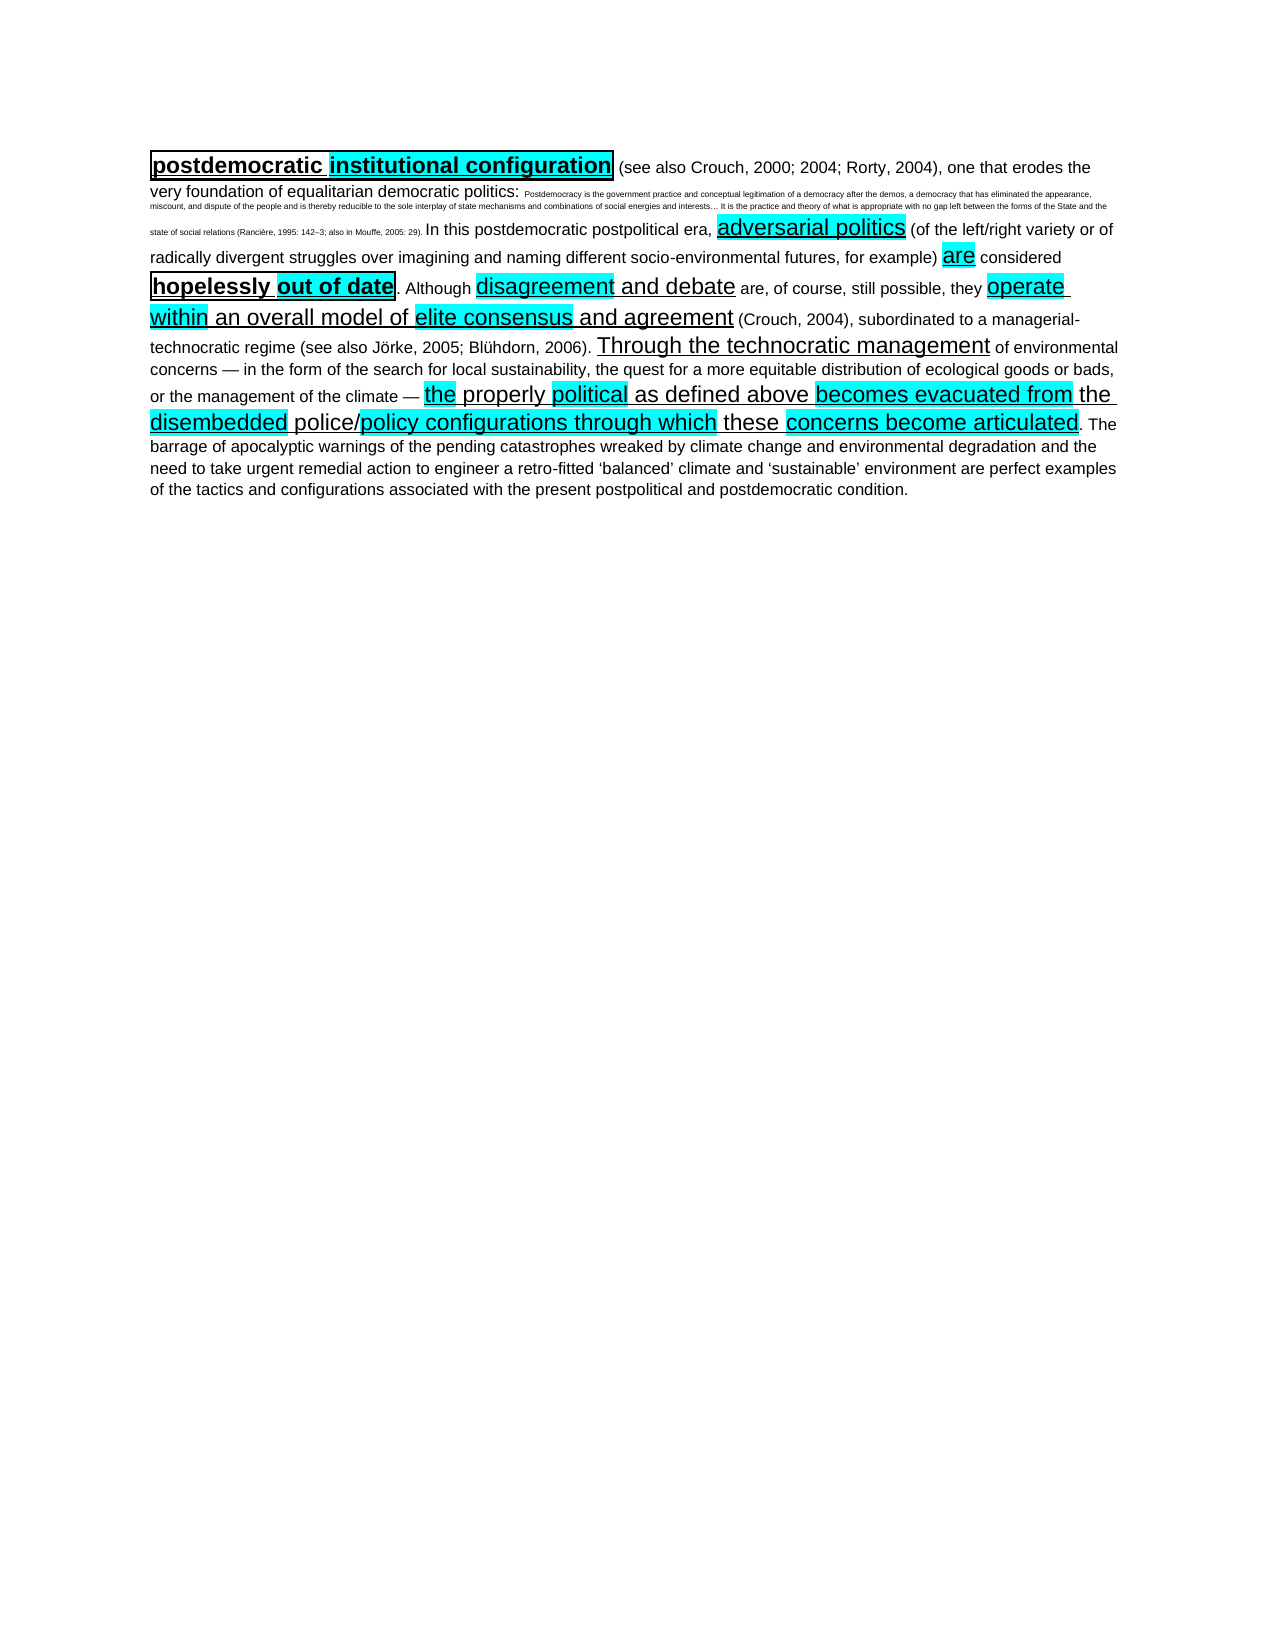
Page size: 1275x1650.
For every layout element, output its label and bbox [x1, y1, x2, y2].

text [150, 150, 1125, 499]
